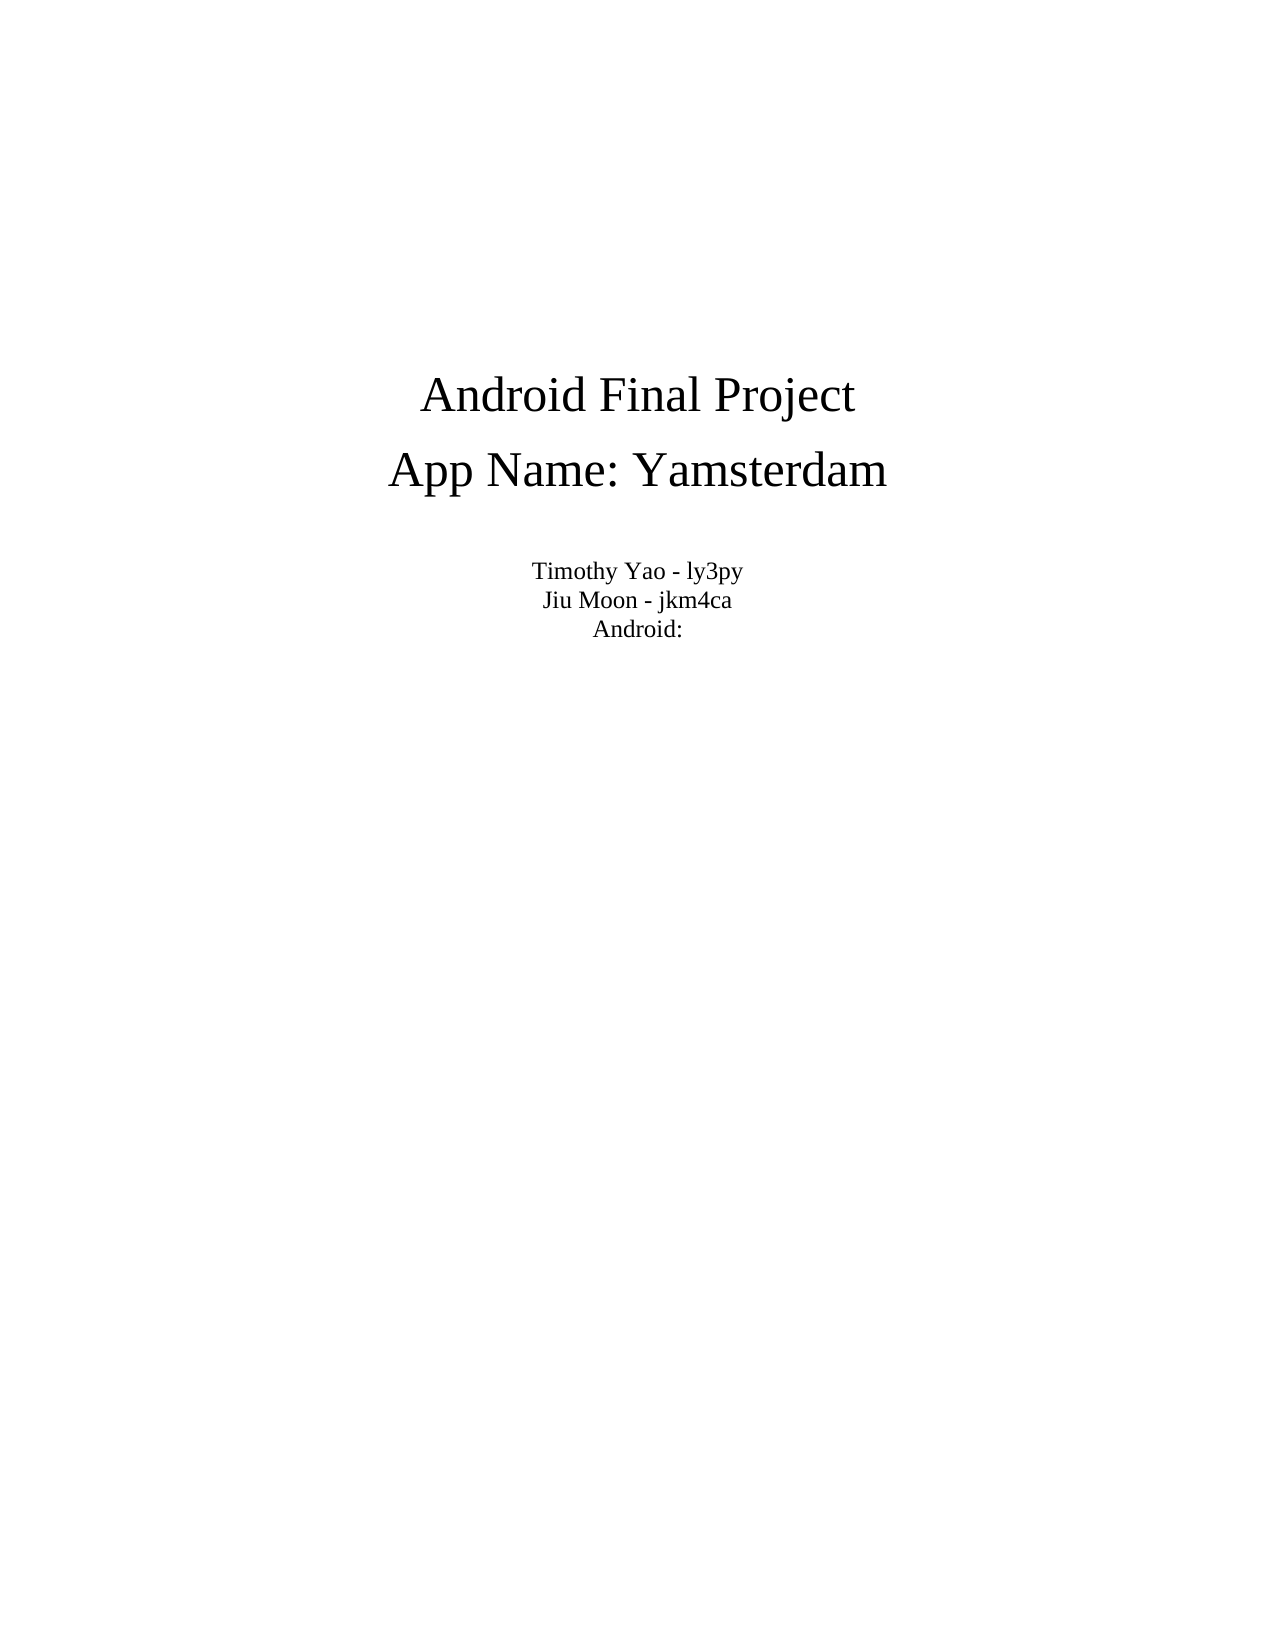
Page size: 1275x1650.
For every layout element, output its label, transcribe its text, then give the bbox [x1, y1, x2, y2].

text Timothy Yao - ly3py Jiu Moon - jkm4ca Android: [150, 556, 1125, 643]
text App Name: Yamsterdam [150, 439, 1125, 497]
text Android Final Project [150, 365, 1125, 423]
